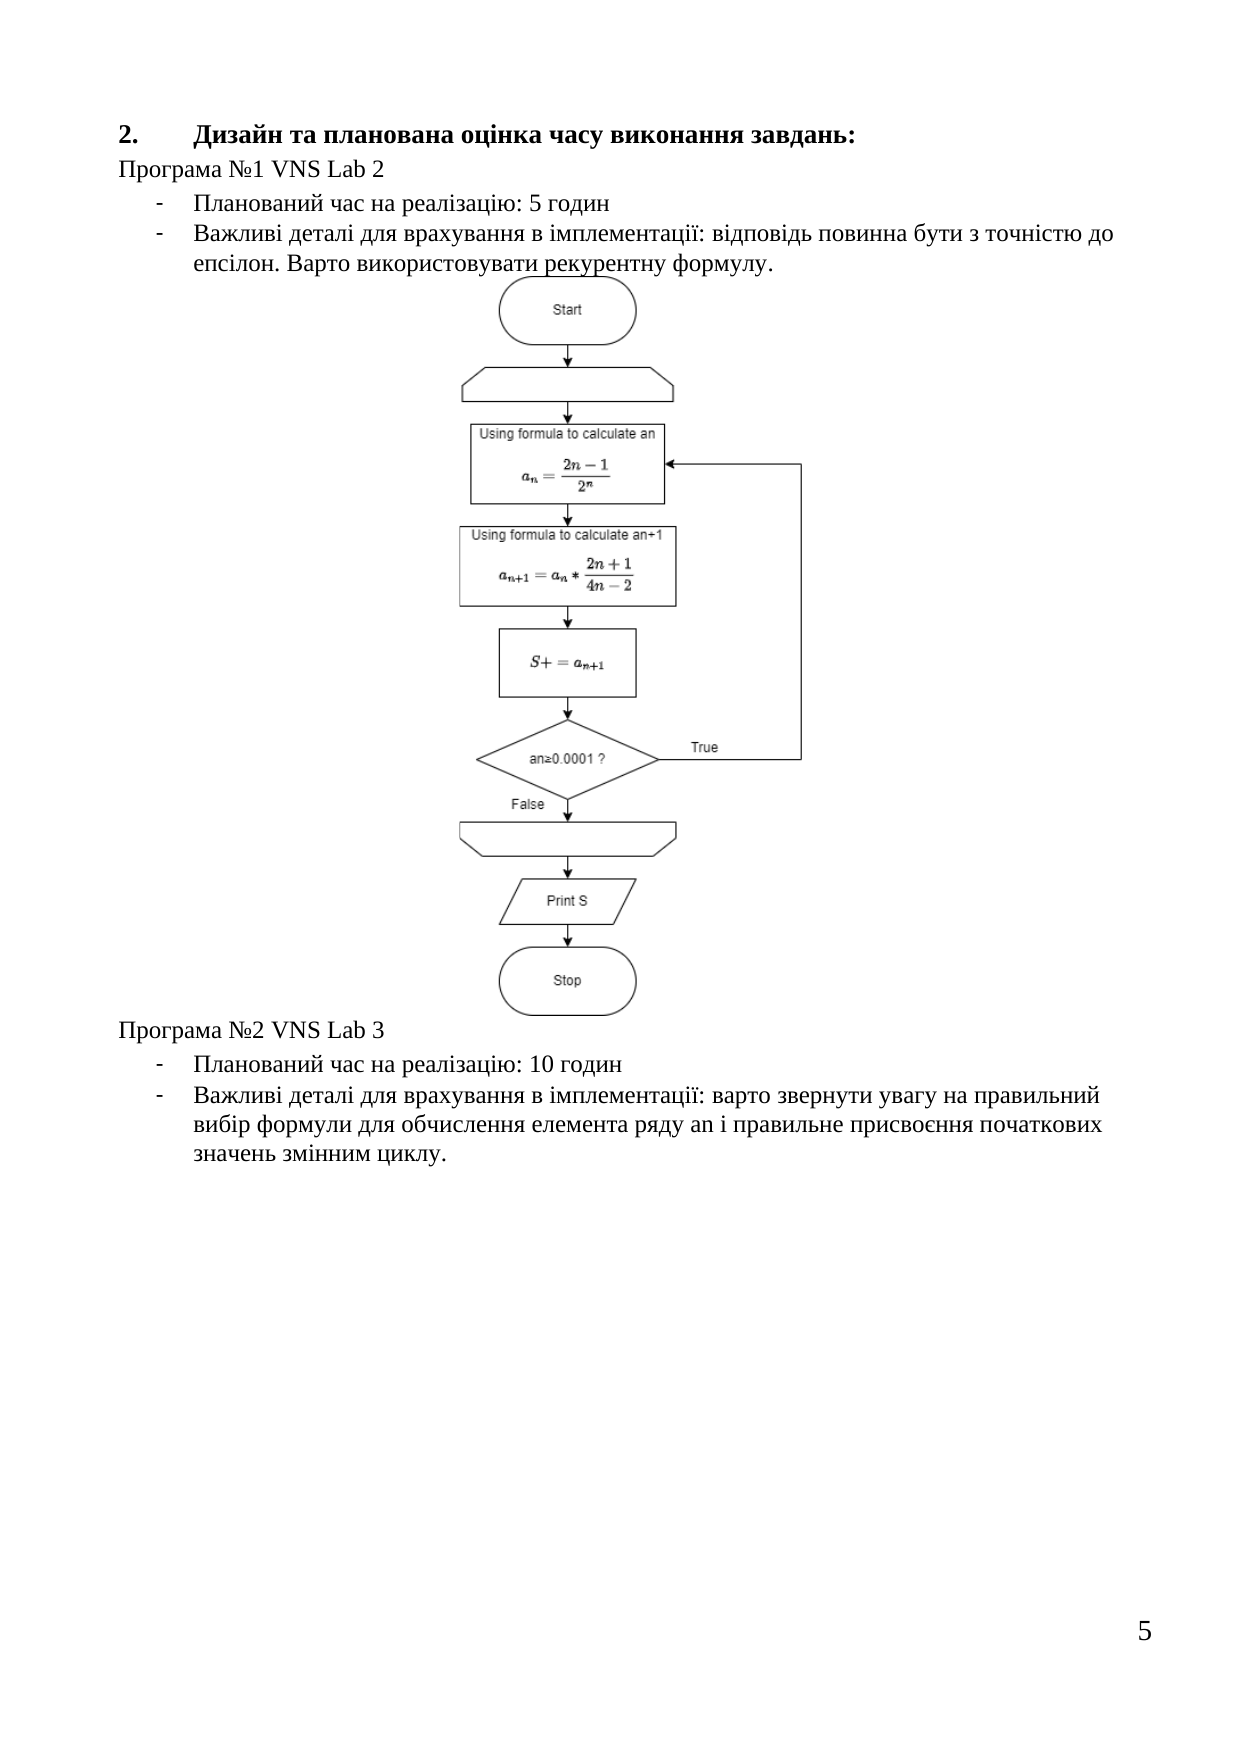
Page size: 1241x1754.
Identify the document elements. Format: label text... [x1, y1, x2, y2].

picture [459, 276, 811, 1016]
text Програма №1 VNS Lab 2 [118, 154, 1152, 183]
text Програма №2 VNS Lab 3 [118, 1015, 1152, 1044]
list Важливі деталі для врахування в імплементації: варто звернути увагу на правильний вибір формули для обчислення елемента ряду an і правильне присвоєння початкових значень змінним циклу. [156, 1079, 1152, 1167]
list Важливі деталі для врахування в імплементації: відповідь повинна бути з точністю до епсілон. Варто використовувати рекурентну формулу. [156, 217, 1152, 277]
subtitle 2. Дизайн та планована оцінка часу виконання завдань: [118, 118, 1152, 149]
list Планований час на реалізацію: 5 годин [156, 187, 1152, 217]
list Планований час на реалізацію: 10 годин [156, 1048, 1152, 1079]
